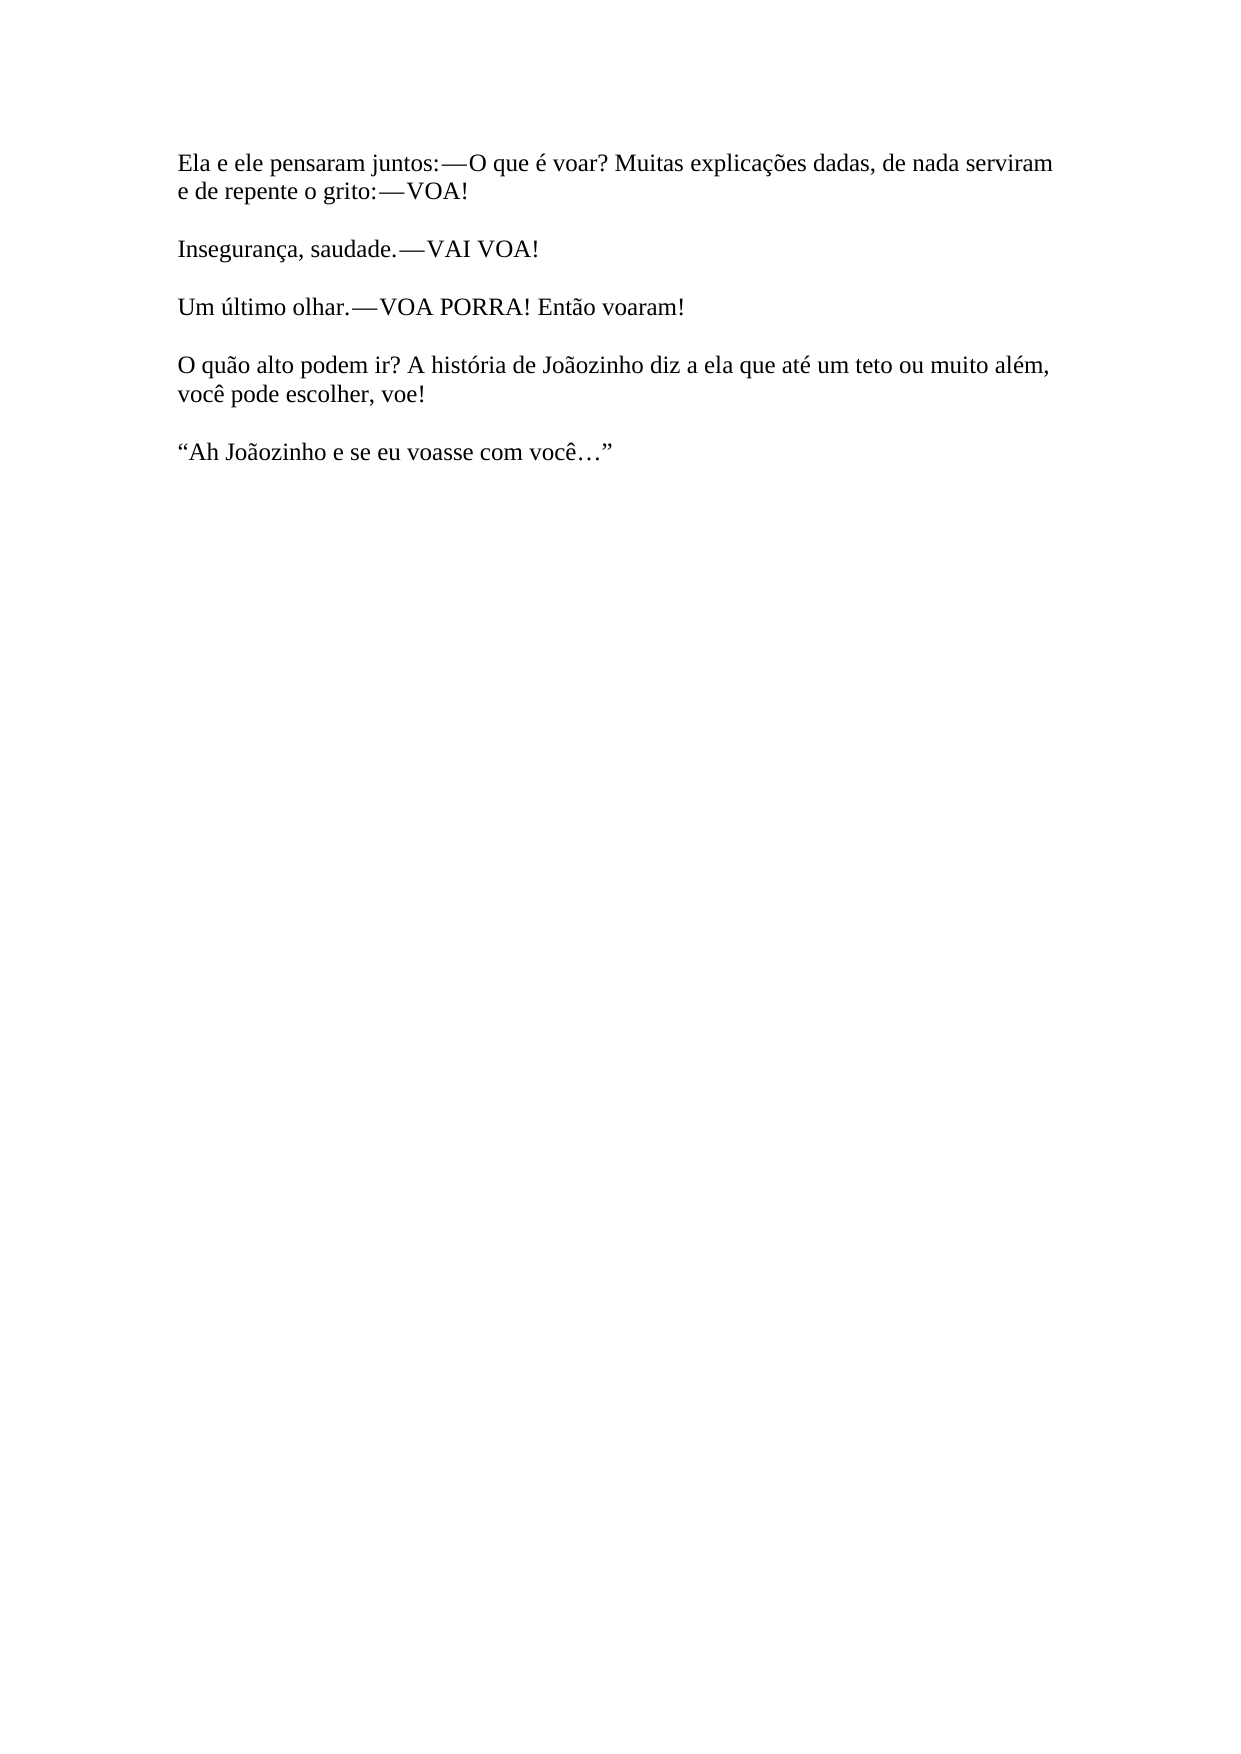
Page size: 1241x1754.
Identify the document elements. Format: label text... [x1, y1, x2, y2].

text O quão alto podem ir? A história de Joãozinho diz a ela que até um teto ou muito além, você pode escolher, voe! [177, 350, 1063, 408]
text Ela e ele pensaram juntos: — O que é voar? Muitas explicações dadas, de nada serviram e de repente o grito: — VOA! [177, 148, 1063, 205]
text “Ah Joãozinho e se eu voasse com você…” [177, 437, 1063, 466]
text Um último olhar. — VOA PORRA! Então voaram! [177, 292, 1063, 321]
text Insegurança, saudade. — VAI VOA! [177, 234, 1063, 263]
